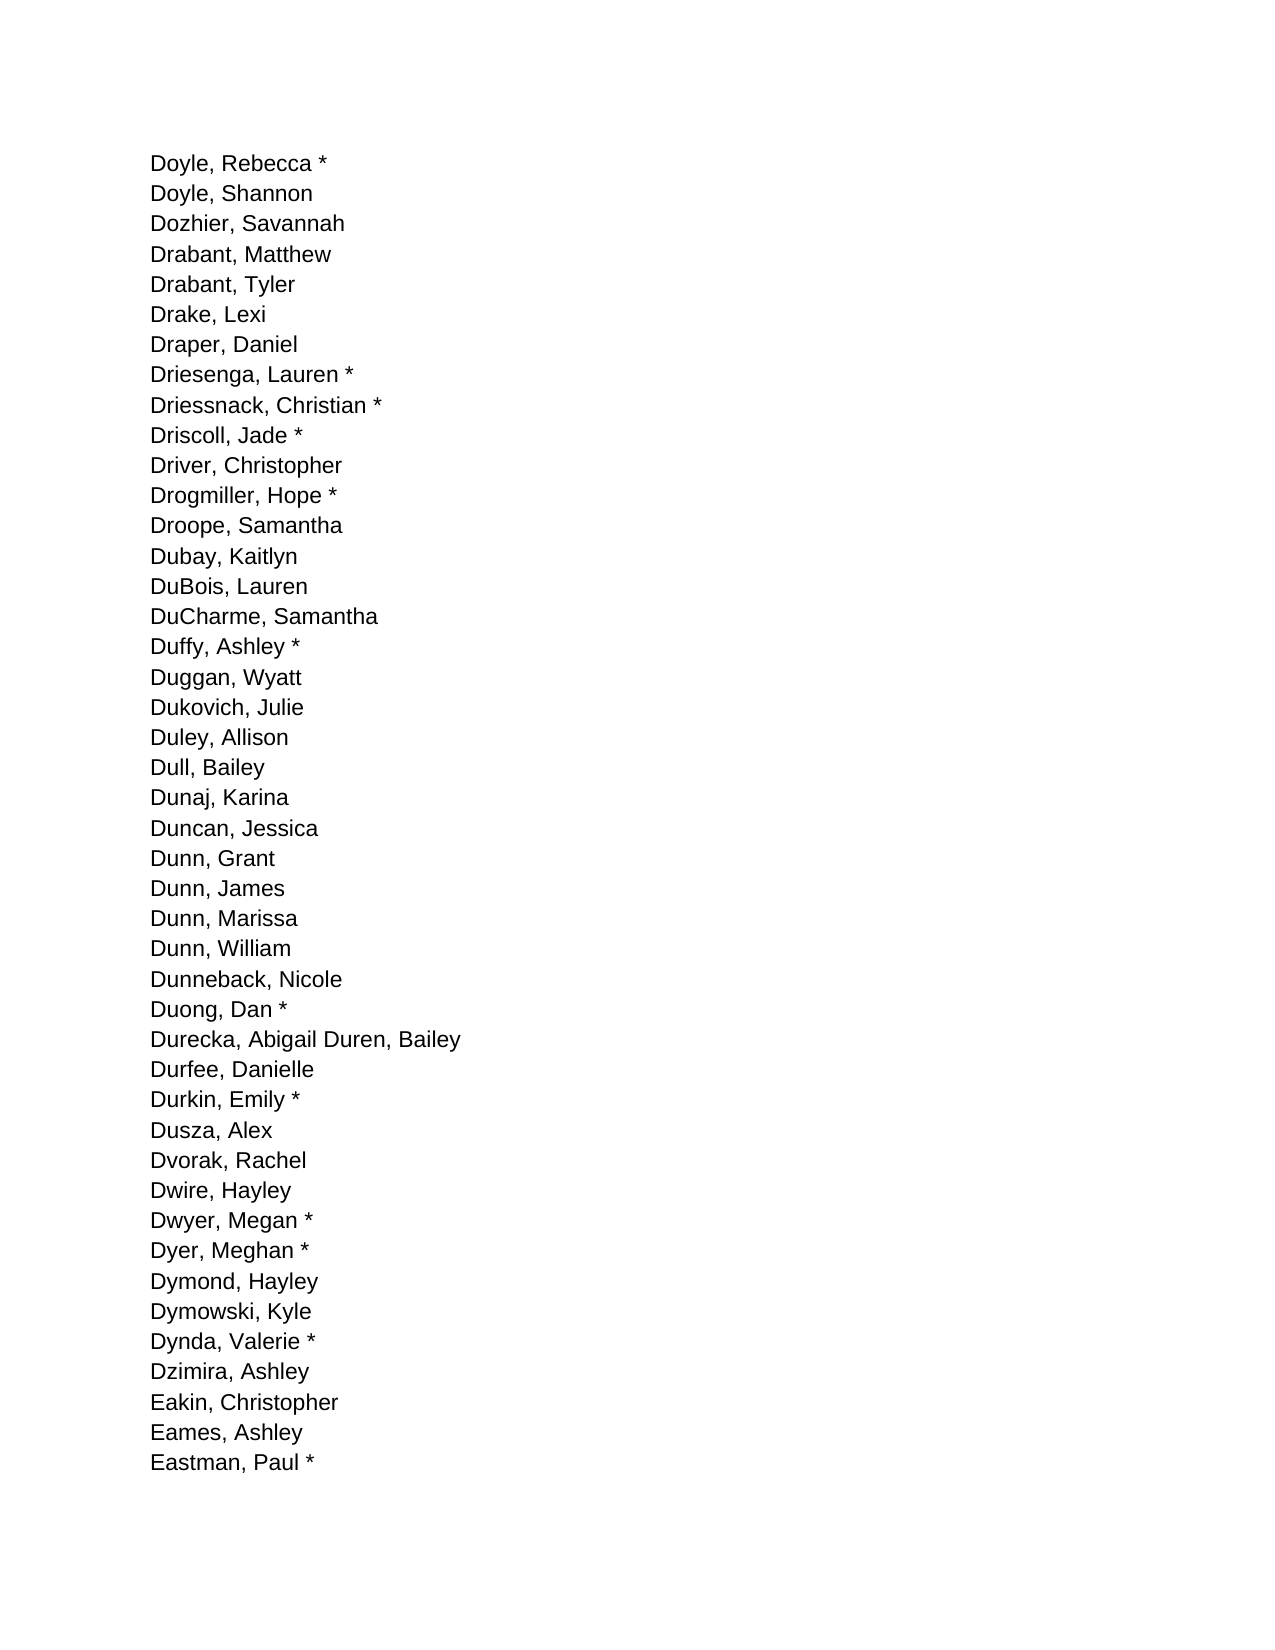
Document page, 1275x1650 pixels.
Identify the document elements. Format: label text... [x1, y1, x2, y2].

text Dzimira, Ashley [150, 1358, 1125, 1385]
text Drabant, Tyler [150, 271, 1125, 297]
text Dunneback, Nicole [150, 966, 1125, 992]
text Dozhier, Savannah [150, 210, 1125, 237]
text DuBois, Lauren [150, 573, 1125, 599]
text Durecka, Abigail Duren, Bailey [150, 1026, 1125, 1052]
text Dusza, Alex [150, 1117, 1125, 1143]
text Eames, Ashley [150, 1419, 1125, 1445]
text Dunn, William [150, 935, 1125, 962]
text Eastman, Paul * [150, 1449, 1125, 1475]
text Duggan, Wyatt [150, 663, 1125, 690]
text Dunn, Grant [150, 845, 1125, 871]
text Dvorak, Rachel [150, 1147, 1125, 1173]
text Duong, Dan * [150, 996, 1125, 1022]
text Driessnack, Christian * [150, 392, 1125, 418]
text Driver, Christopher [150, 452, 1125, 478]
text Dull, Bailey [150, 754, 1125, 781]
text Dunn, Marissa [150, 905, 1125, 932]
text Durkin, Emily * [150, 1086, 1125, 1113]
text Duffy, Ashley * [150, 633, 1125, 660]
text Draper, Daniel [150, 331, 1125, 358]
text DuCharme, Samantha [150, 603, 1125, 629]
text Doyle, Shannon [150, 180, 1125, 207]
text Droope, Samantha [150, 512, 1125, 539]
text Drabant, Matthew [150, 241, 1125, 267]
text Dymond, Hayley [150, 1268, 1125, 1294]
text Dynda, Valerie * [150, 1328, 1125, 1354]
text Dunaj, Karina [150, 784, 1125, 811]
text Durfee, Danielle [150, 1056, 1125, 1083]
text Dukovich, Julie [150, 694, 1125, 720]
text Duley, Allison [150, 724, 1125, 750]
text Dymowski, Kyle [150, 1298, 1125, 1324]
text Dubay, Kaitlyn [150, 543, 1125, 569]
text Driscoll, Jade * [150, 422, 1125, 448]
text Duncan, Jessica [150, 814, 1125, 841]
text Dwyer, Megan * [150, 1207, 1125, 1234]
text Dunn, James [150, 875, 1125, 901]
text Drogmiller, Hope * [150, 482, 1125, 509]
text Dwire, Hayley [150, 1177, 1125, 1203]
text Driesenga, Lauren * [150, 361, 1125, 388]
text Drake, Lexi [150, 301, 1125, 327]
text Eakin, Christopher [150, 1388, 1125, 1415]
text Doyle, Rebecca * [150, 150, 1125, 176]
text Dyer, Meghan * [150, 1237, 1125, 1264]
